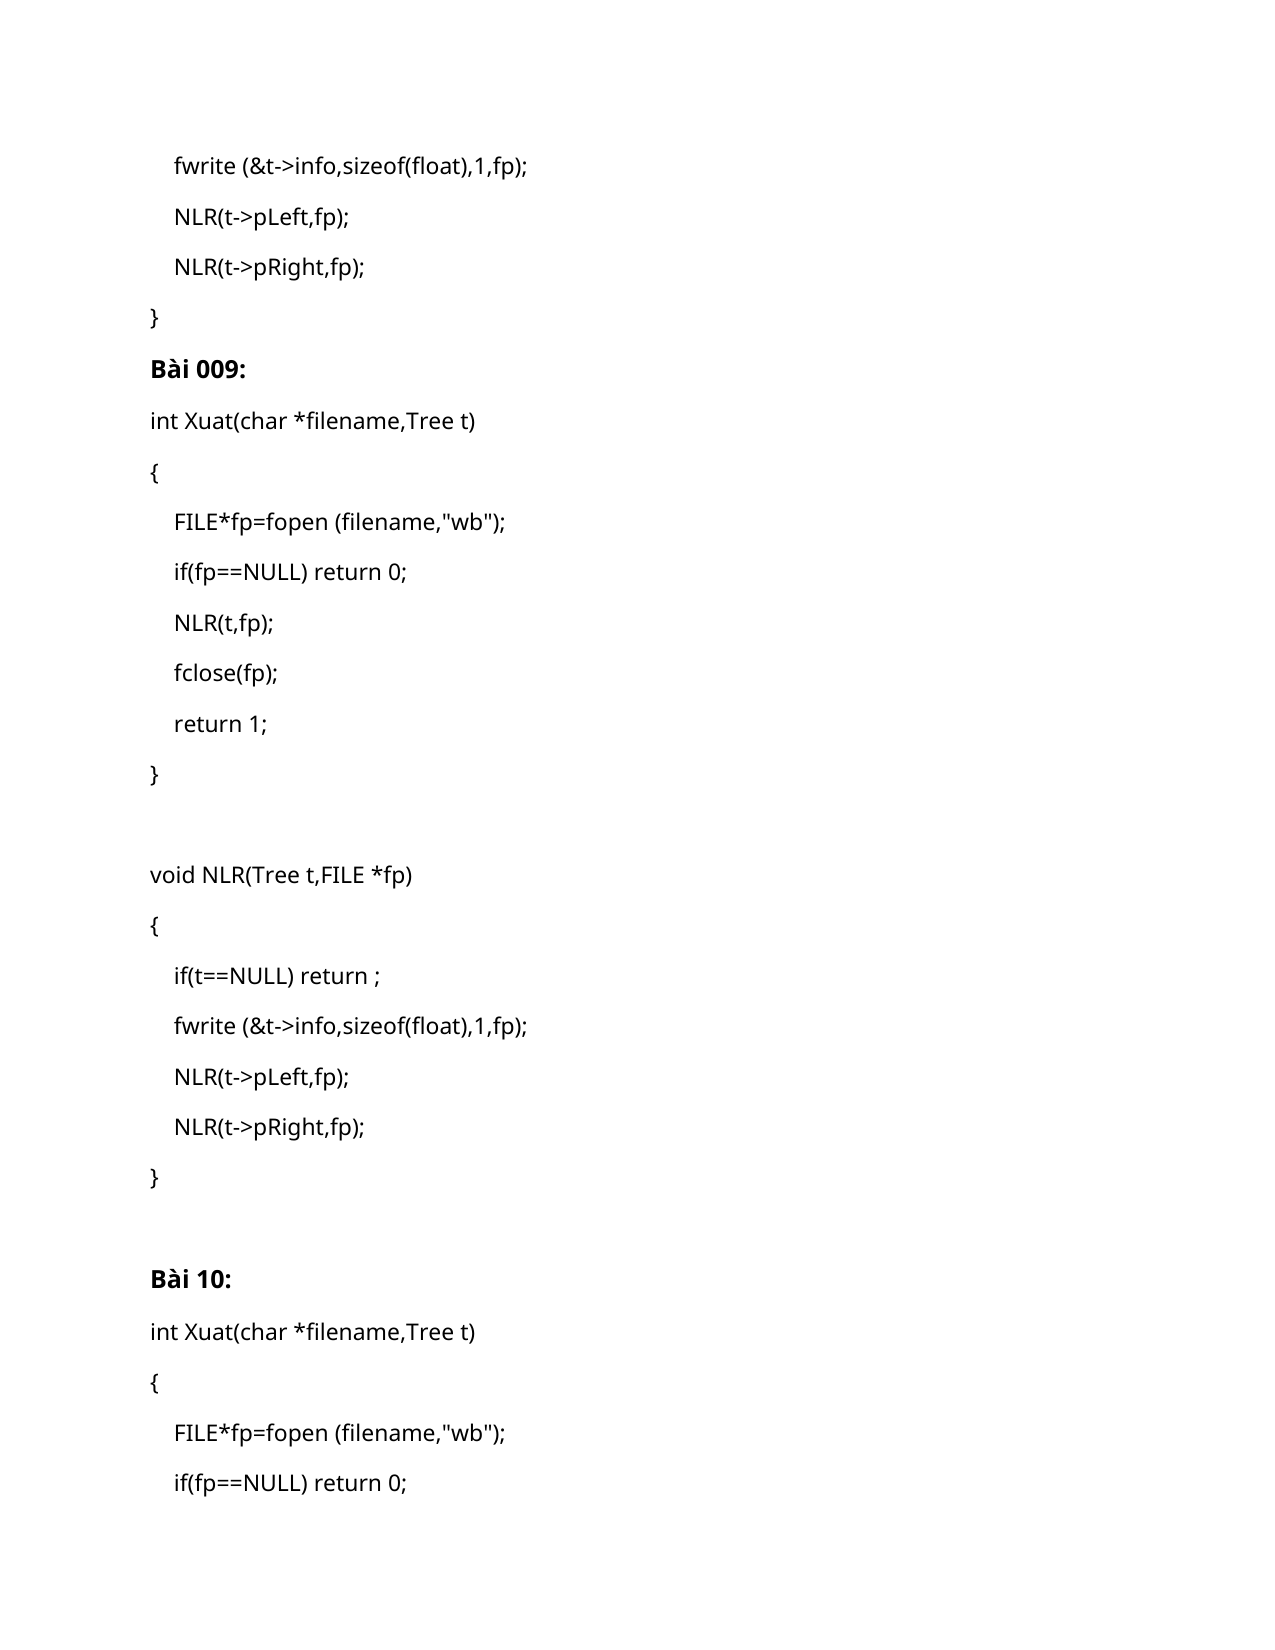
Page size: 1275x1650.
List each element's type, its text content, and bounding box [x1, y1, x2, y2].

text NLR(t->pLeft,fp); [150, 200, 1125, 232]
text if(fp==NULL) return 0; [150, 1467, 1125, 1498]
text NLR(t->pRight,fp); [150, 1111, 1125, 1142]
text fwrite (&t->info,sizeof(float),1,fp); [150, 150, 1125, 181]
text NLR(t->pRight,fp); [150, 251, 1125, 282]
text { [150, 909, 1125, 941]
text FILE*fp=fopen (filename,"wb"); [150, 1416, 1125, 1448]
text int Xuat(char *filename,Tree t) [150, 1316, 1125, 1347]
text fclose(fp); [150, 657, 1125, 688]
text } [150, 758, 1125, 789]
text Bài 10: [150, 1262, 1125, 1296]
text int Xuat(char *filename,Tree t) [150, 405, 1125, 436]
text NLR(t,fp); [150, 607, 1125, 638]
text NLR(t->pLeft,fp); [150, 1061, 1125, 1092]
text } [150, 1161, 1125, 1193]
text void NLR(Tree t,FILE *fp) [150, 859, 1125, 890]
text } [150, 301, 1125, 332]
text return 1; [150, 708, 1125, 739]
text if(t==NULL) return ; [150, 960, 1125, 991]
text if(fp==NULL) return 0; [150, 556, 1125, 588]
text Bài 009: [150, 352, 1125, 386]
text { [150, 1366, 1125, 1397]
text { [150, 456, 1125, 487]
text fwrite (&t->info,sizeof(float),1,fp); [150, 1010, 1125, 1041]
text FILE*fp=fopen (filename,"wb"); [150, 506, 1125, 537]
